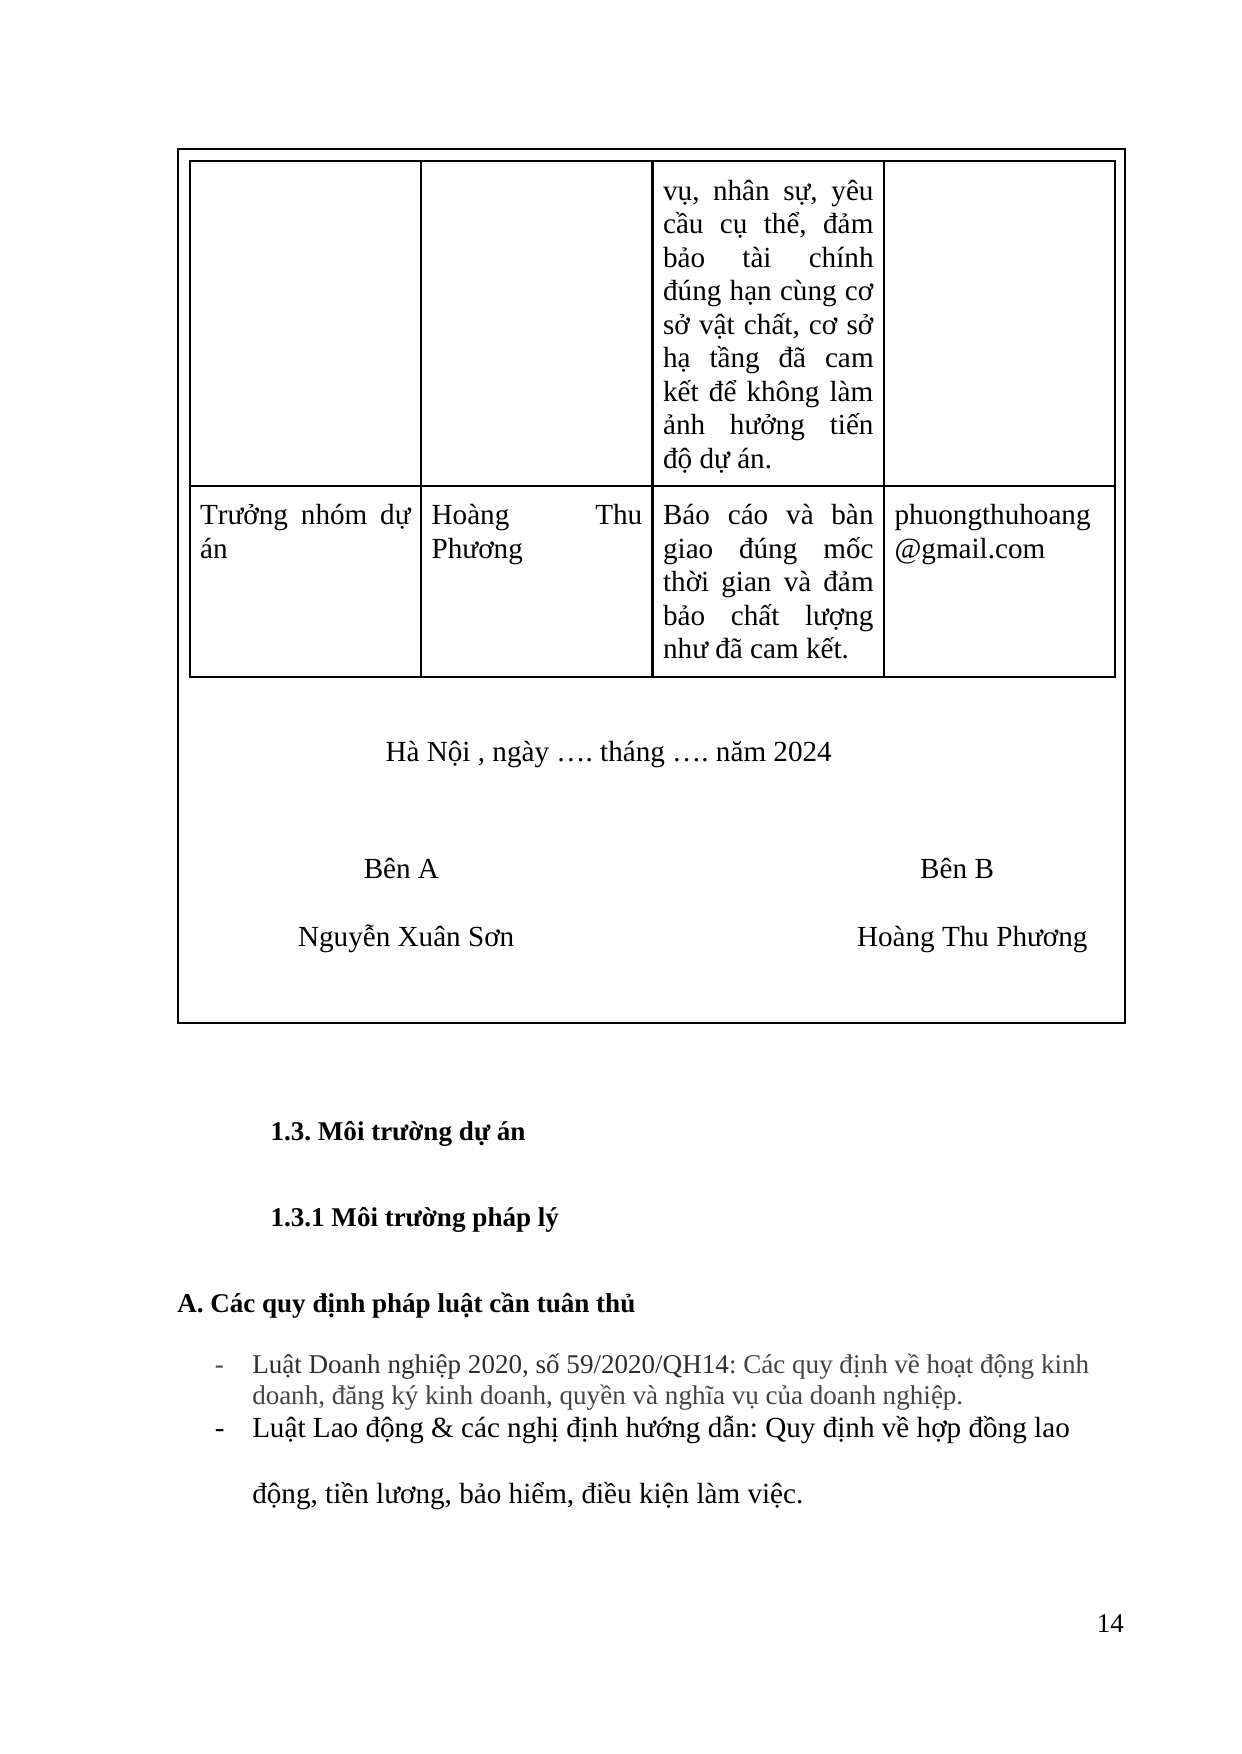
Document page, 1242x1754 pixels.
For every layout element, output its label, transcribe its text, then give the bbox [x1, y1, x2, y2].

subtitle 1.3.1 Môi trường pháp lý [270, 1201, 928, 1233]
subtitle A. Các quy định pháp luật cần tuân thủ [177, 1287, 1124, 1319]
list Luật Doanh nghiệp 2020, số 59/2020/QH14: Các quy định về hoạt động kinh doanh, đăng ký kinh doanh, quyền và nghĩa vụ của doanh nghiệp. [214, 1348, 1124, 1410]
subtitle 1.3. Môi trường dự án [270, 1115, 928, 1147]
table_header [179, 150, 1124, 1022]
list Luật Lao động & các nghị định hướng dẫn: Quy định về hợp đồng lao động, tiền lương, bảo hiểm, điều kiện làm việc. [214, 1410, 1124, 1509]
